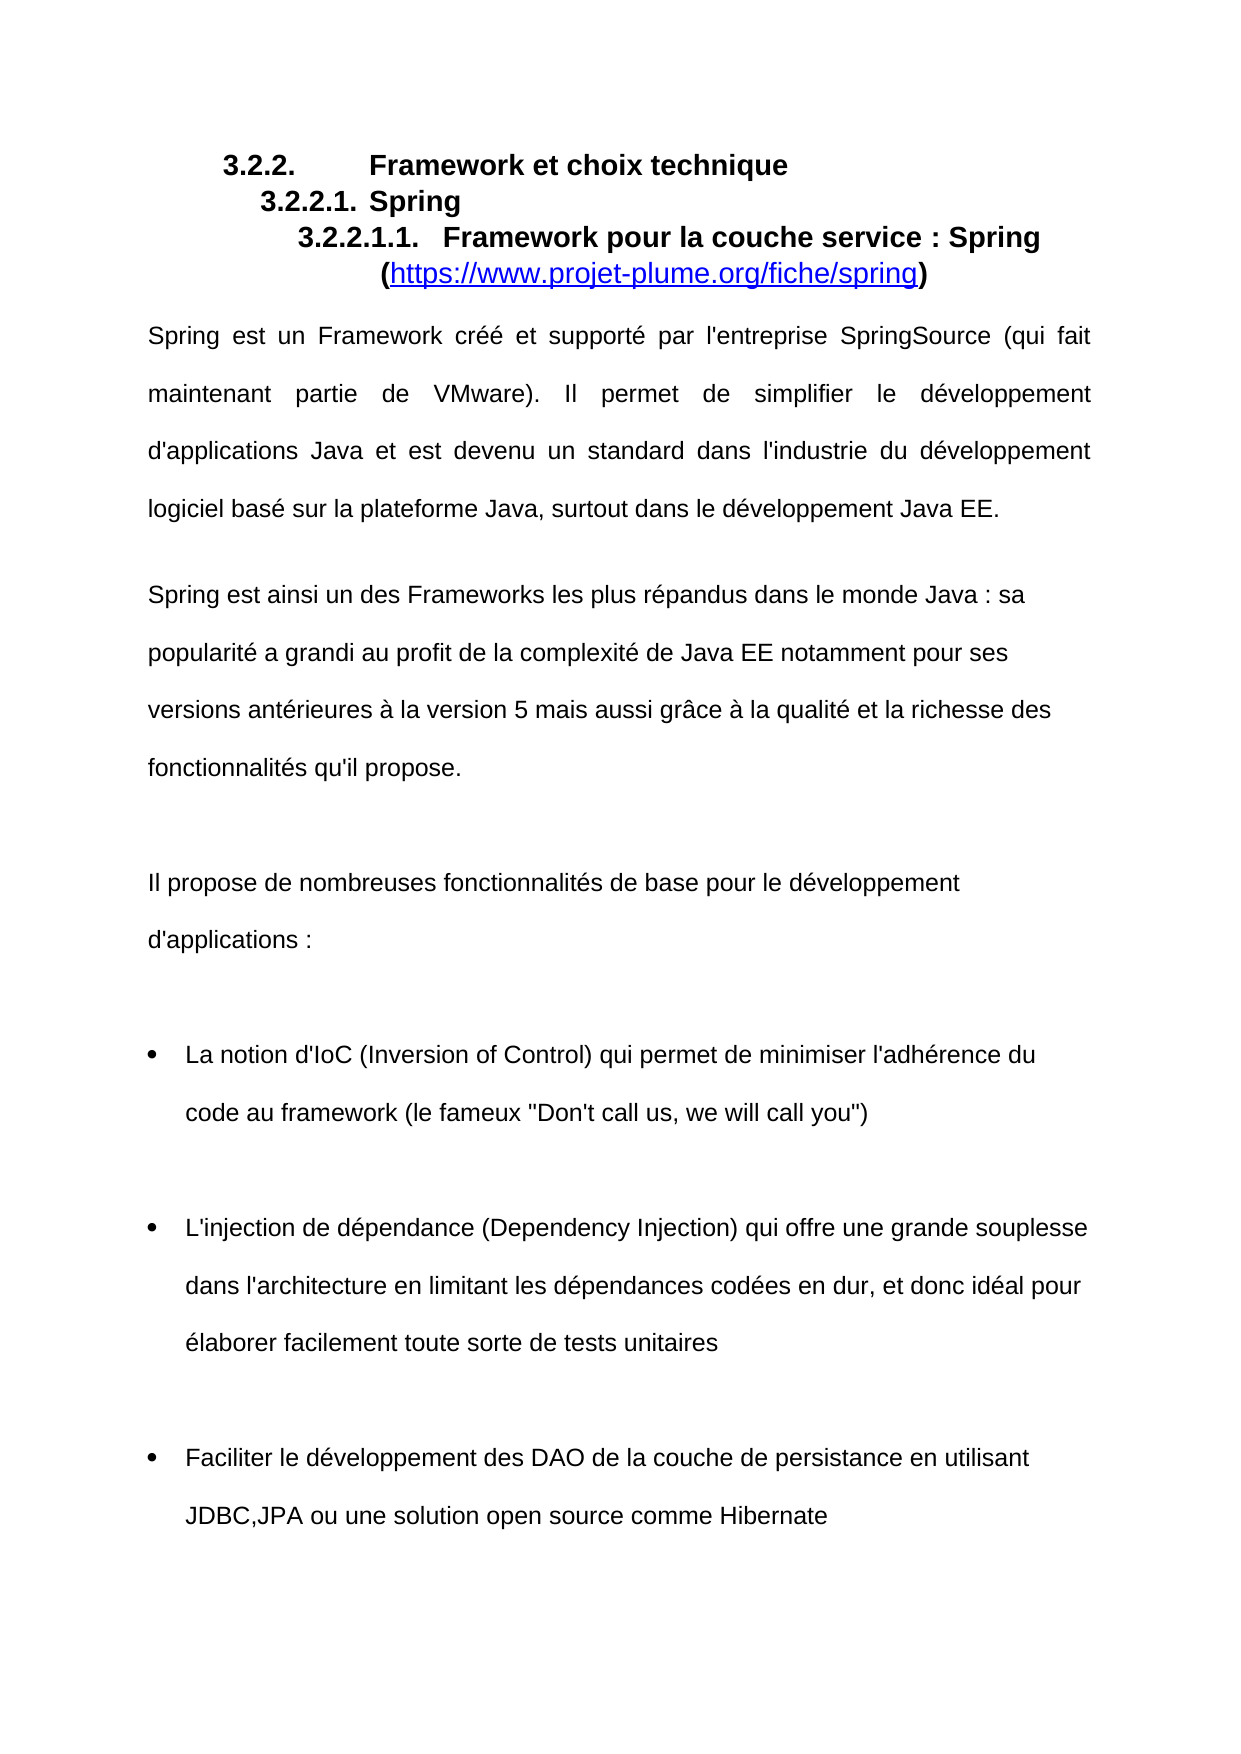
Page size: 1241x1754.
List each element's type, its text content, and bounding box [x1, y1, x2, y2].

list L'injection de dépendance (Dependency Injection) qui offre une grande souplesse dans l'architecture en limitant les dépendances codées en dur, et donc idéal pour élaborer facilement toute sorte de tests unitaires [148, 1213, 1093, 1357]
list Spring [260, 184, 1093, 217]
text Spring est ainsi un des Frameworks les plus répandus dans le monde Java : sa popularité a grandi au profit de la complexité de Java EE notamment pour ses versions antérieures à la version 5 mais aussi grâce à la qualité et la richesse des fonctionnalités qu'il propose. [148, 581, 1093, 782]
list Framework pour la couche service : Spring (https://www.projet-plume.org/fiche/spring) [298, 220, 1093, 289]
list Framework et choix technique [223, 148, 1093, 181]
list Faciliter le développement des DAO de la couche de persistance en utilisant JDBC,JPA ou une solution open source comme Hibernate [148, 1443, 1093, 1529]
text Il propose de nombreuses fonctionnalités de base pour le développement d'applications : [148, 868, 1093, 954]
text Spring est un Framework créé et supporté par l'entreprise SpringSource (qui fait maintenant partie de VMware). Il permet de simplifier le développement d'applications Java et est devenu un standard dans l'industrie du développement logiciel basé sur la plateforme Java, surtout dans le développement Java EE. [148, 321, 1093, 523]
list La notion d'IoC (Inversion of Control) qui permet de minimiser l'adhérence du code au framework (le fameux "Don't call us, we will call you") [148, 1041, 1093, 1127]
